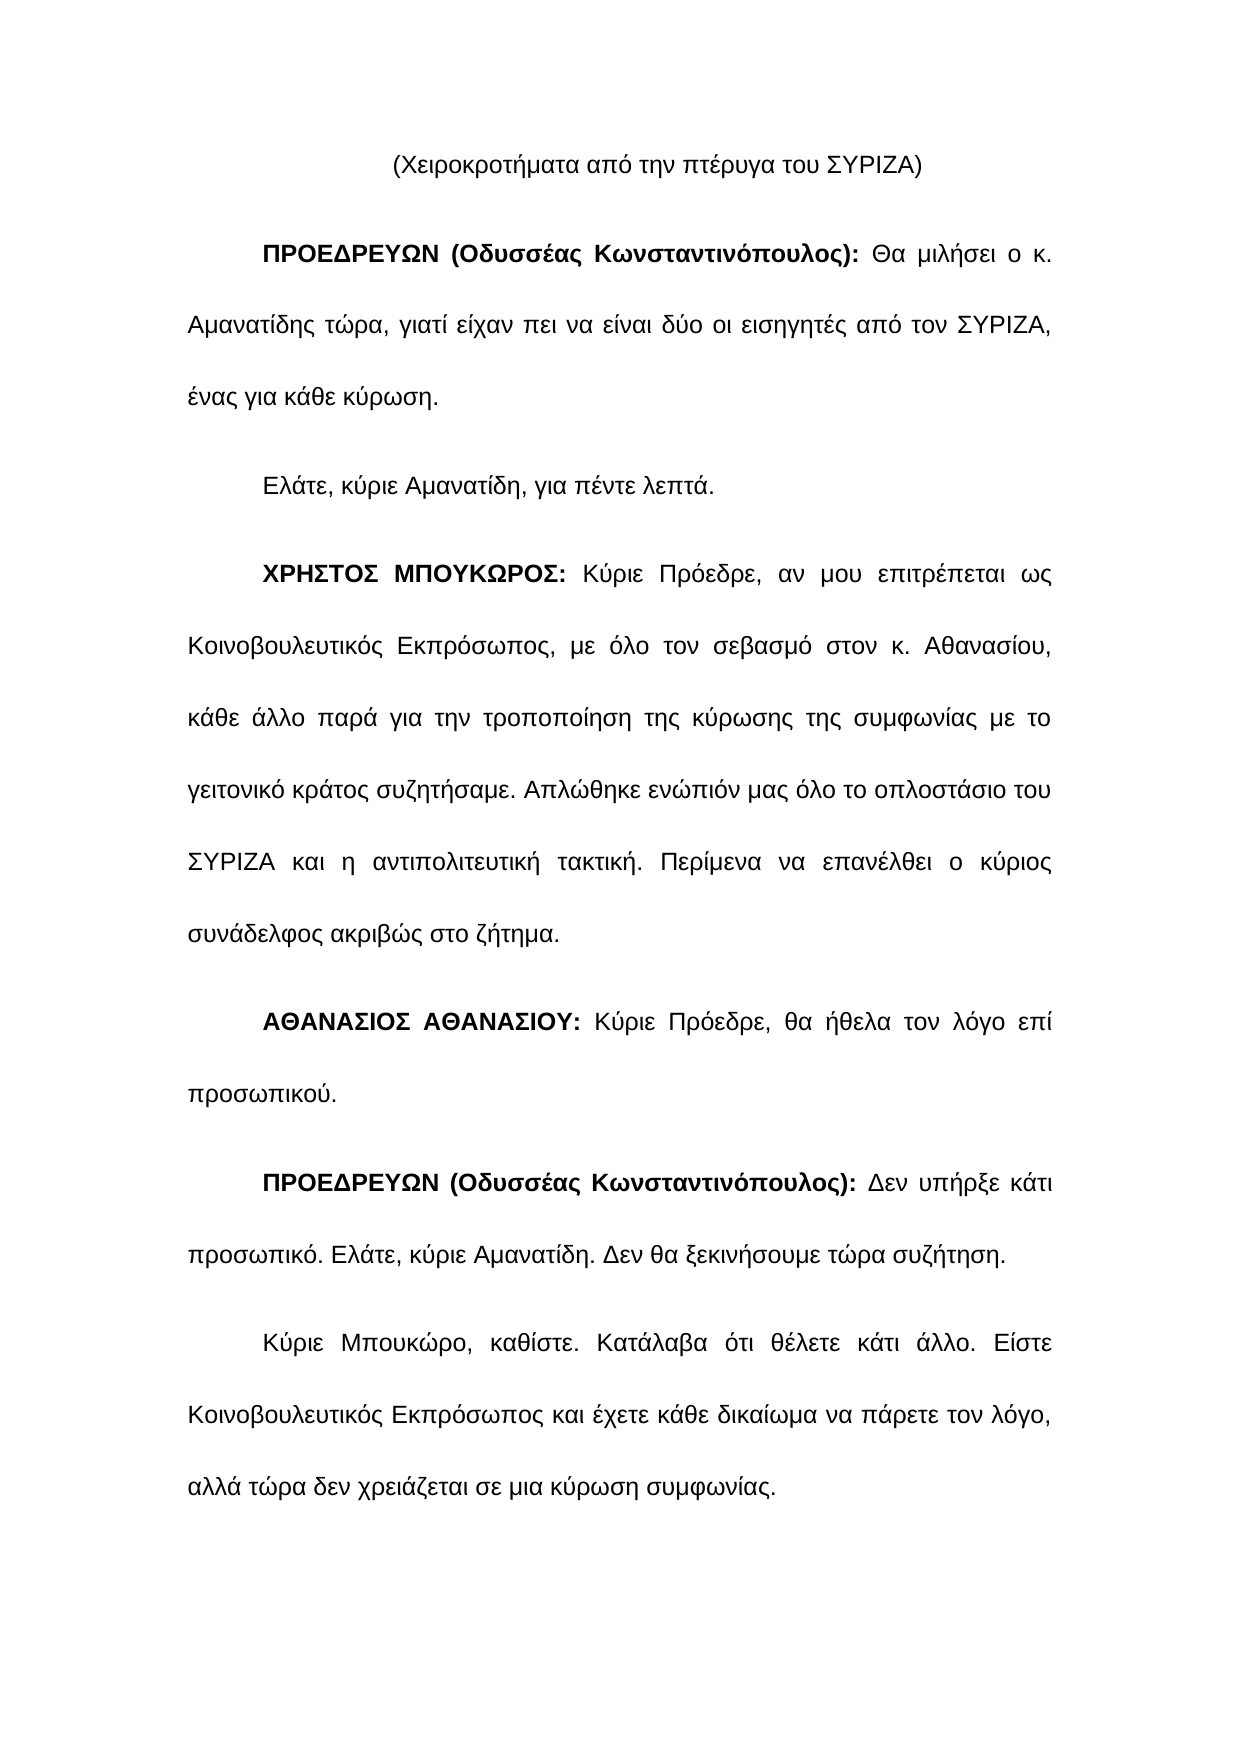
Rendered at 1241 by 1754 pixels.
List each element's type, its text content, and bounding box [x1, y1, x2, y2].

text ΑΘΑΝΑΣΙΟΣ ΑΘΑΝΑΣΙΟΥ: Κύριε Πρόεδρε, θα ήθελα τον λόγο επί προσωπικού. [187, 1007, 1053, 1108]
text ΠΡΟΕΔΡΕΥΩΝ (Οδυσσέας Κωνσταντινόπουλος): Θα μιλήσει ο κ. Αμανατίδης τώρα, γιατί είχαν πει να είναι δύο οι εισηγητές από τον ΣΥΡΙΖΑ, ένας για κάθε κύρωση. [187, 238, 1053, 411]
text ΠΡΟΕΔΡΕΥΩΝ (Οδυσσέας Κωνσταντινόπουλος): Δεν υπήρξε κάτι προσωπικό. Ελάτε, κύριε Αμανατίδη. Δεν θα ξεκινήσουμε τώρα συζήτηση. [187, 1168, 1053, 1268]
text ΧΡΗΣΤΟΣ ΜΠΟΥΚΩΡΟΣ: Κύριε Πρόεδρε, αν μου επιτρέπεται ως Κοινοβουλευτικός Εκπρόσωπος, με όλο τον σεβασμό στον κ. Αθανασίου, κάθε άλλο παρά για την τροποποίηση της κύρωσης της συμφωνίας με το γειτονικό κράτος συζητήσαμε. Απλώθηκε ενώπιόν μας όλο το οπλοστάσιο του ΣΥΡΙΖΑ και η αντιπολιτευτική τακτική. Περίμενα να επανέλθει ο κύριος συνάδελφος ακριβώς στο ζήτημα. [187, 559, 1053, 947]
text Κύριε Μπουκώρο, καθίστε. Κατάλαβα ότι θέλετε κάτι άλλο. Είστε Κοινοβουλευτικός Εκπρόσωπος και έχετε κάθε δικαίωμα να πάρετε τον λόγο, αλλά τώρα δεν χρειάζεται σε μια κύρωση συμφωνίας. [187, 1328, 1053, 1501]
text Ελάτε, κύριε Αμανατίδη, για πέντε λεπτά. [187, 471, 1053, 499]
text (Χειροκροτήματα από την πτέρυγα του ΣΥΡΙΖΑ) [187, 150, 1053, 179]
